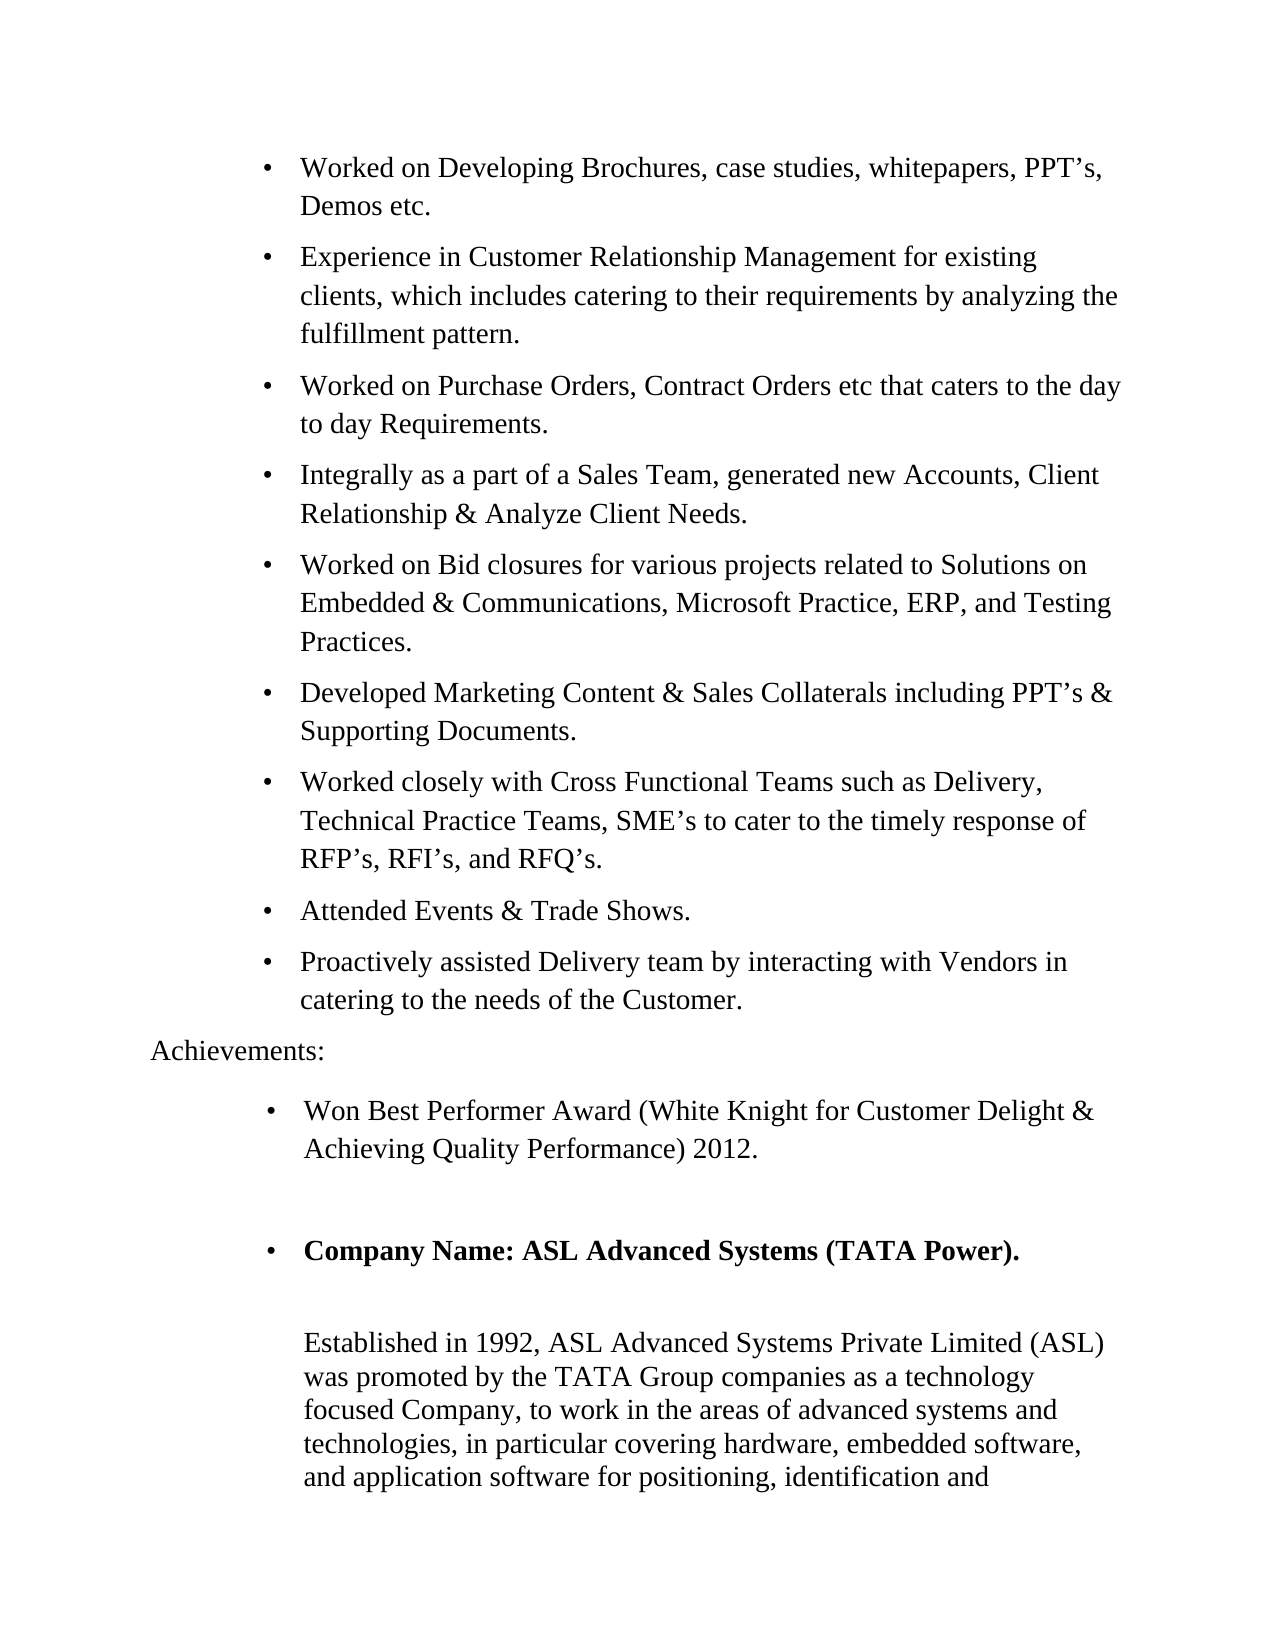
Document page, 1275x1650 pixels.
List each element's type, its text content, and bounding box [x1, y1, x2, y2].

list Worked closely with Cross Functional Teams such as Delivery, Technical Practice Teams, SME’s to cater to the timely response of RFP’s, RFI’s, and RFQ’s. [262, 764, 1125, 875]
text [303, 1325, 1125, 1493]
list Won Best Performer Award (White Knight for Customer Delight & Achieving Quality Performance) 2012. [266, 1093, 1125, 1165]
list Experience in Customer Relationship Management for existing clients, which includes catering to their requirements by analyzing the fulfillment pattern. [262, 239, 1125, 350]
list Worked on Developing Brochures, case studies, whitepapers, PPT’s, Demos etc. [262, 150, 1125, 222]
list Company Name: ASL Advanced Systems (TATA Power). [266, 1233, 1125, 1267]
list Worked on Purchase Orders, Contract Orders etc that caters to the day to day Requirements. [262, 368, 1125, 440]
list Integrally as a part of a Sales Team, generated new Accounts, Client Relationship & Analyze Client Needs. [262, 457, 1125, 529]
list Proactively assisted Delivery team by interacting with Vendors in catering to the needs of the Customer. [262, 944, 1125, 1016]
list Developed Marketing Content & Sales Collaterals including PPT’s & Supporting Documents. [262, 675, 1125, 747]
list Attended Events & Trade Shows. [262, 893, 1125, 926]
list Worked on Bid closures for various projects related to Solutions on Embedded & Communications, Microsoft Practice, ERP, and Testing Practices. [262, 547, 1125, 657]
text Achievements: [150, 1033, 1125, 1067]
